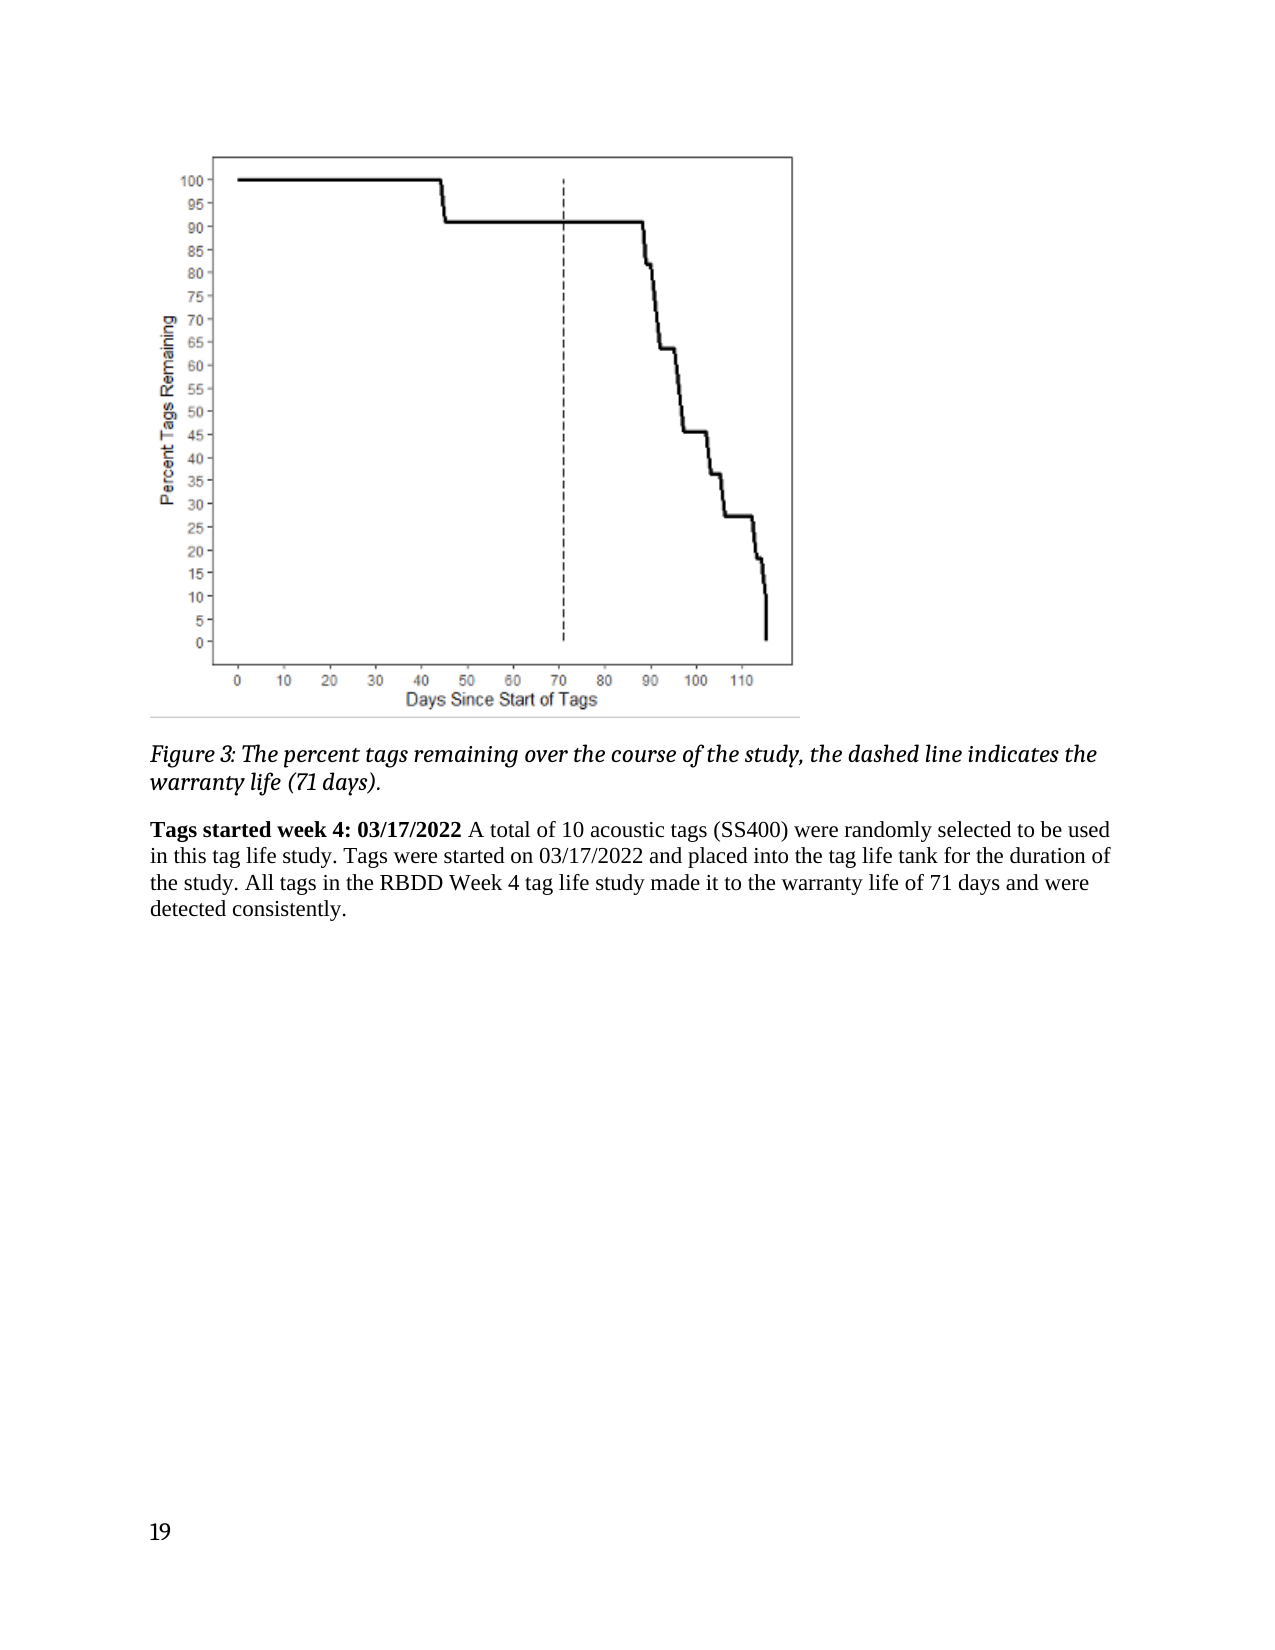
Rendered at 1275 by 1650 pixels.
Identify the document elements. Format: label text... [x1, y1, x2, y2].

text Figure 3: The percent tags remaining over the course of the study, the dashed line indicates the warranty life (71 days). [150, 739, 1125, 797]
picture [150, 150, 800, 719]
text Tags started week 4: 03/17/2022 A total of 10 acoustic tags (SS400) were randomly selected to be used in this tag life study. Tags were started on 03/17/2022 and placed into the tag life tank for the duration of the study. All tags in the RBDD Week 4 tag life study made it to the warranty life of 71 days and were detected consistently. [150, 816, 1125, 921]
